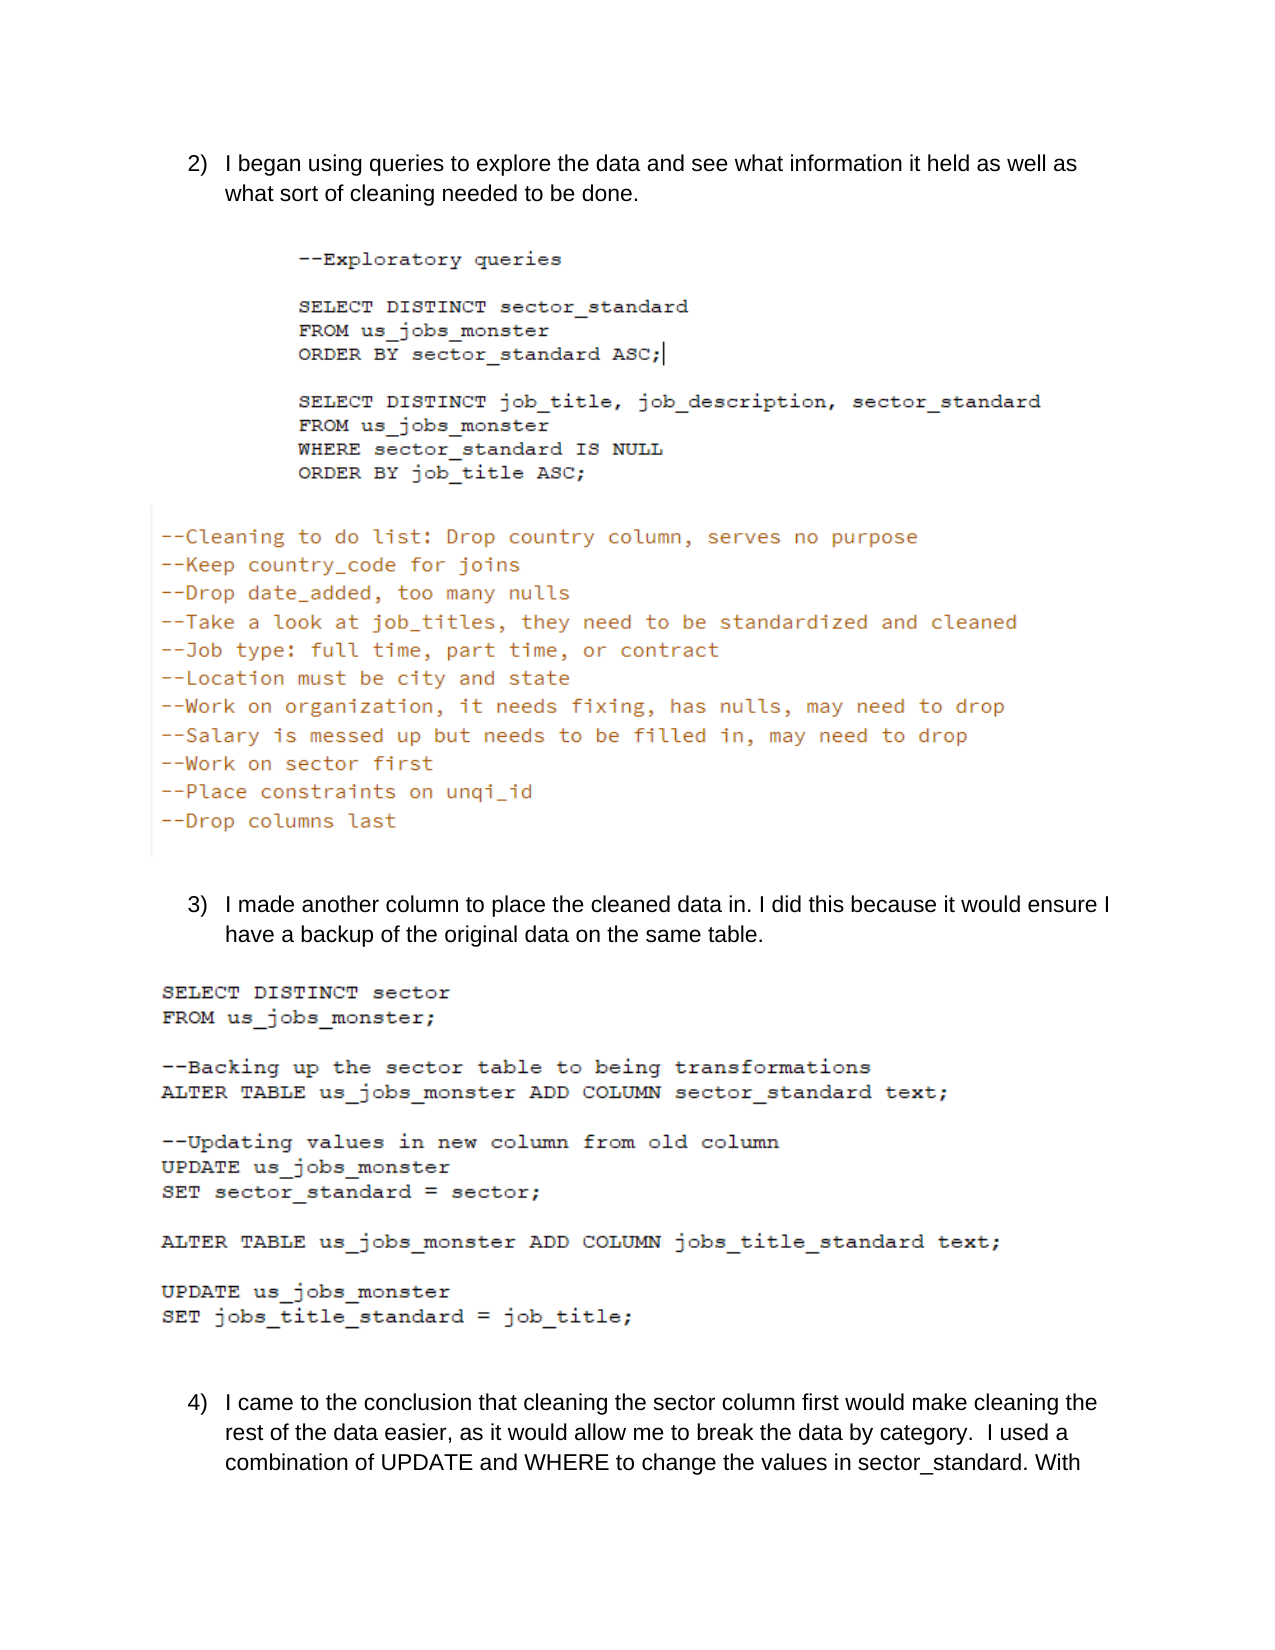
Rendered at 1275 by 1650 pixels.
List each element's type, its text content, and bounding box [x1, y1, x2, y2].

list I made another column to place the cleaned data in. I did this because it would ensure I have a backup of the original data on the same table. [187, 891, 1125, 948]
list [187, 1389, 1125, 1475]
picture [150, 981, 1125, 1355]
picture [150, 240, 1125, 501]
list I began using queries to explore the data and see what information it held as well as what sort of cleaning needed to be done. [187, 150, 1125, 207]
picture [150, 505, 1125, 857]
